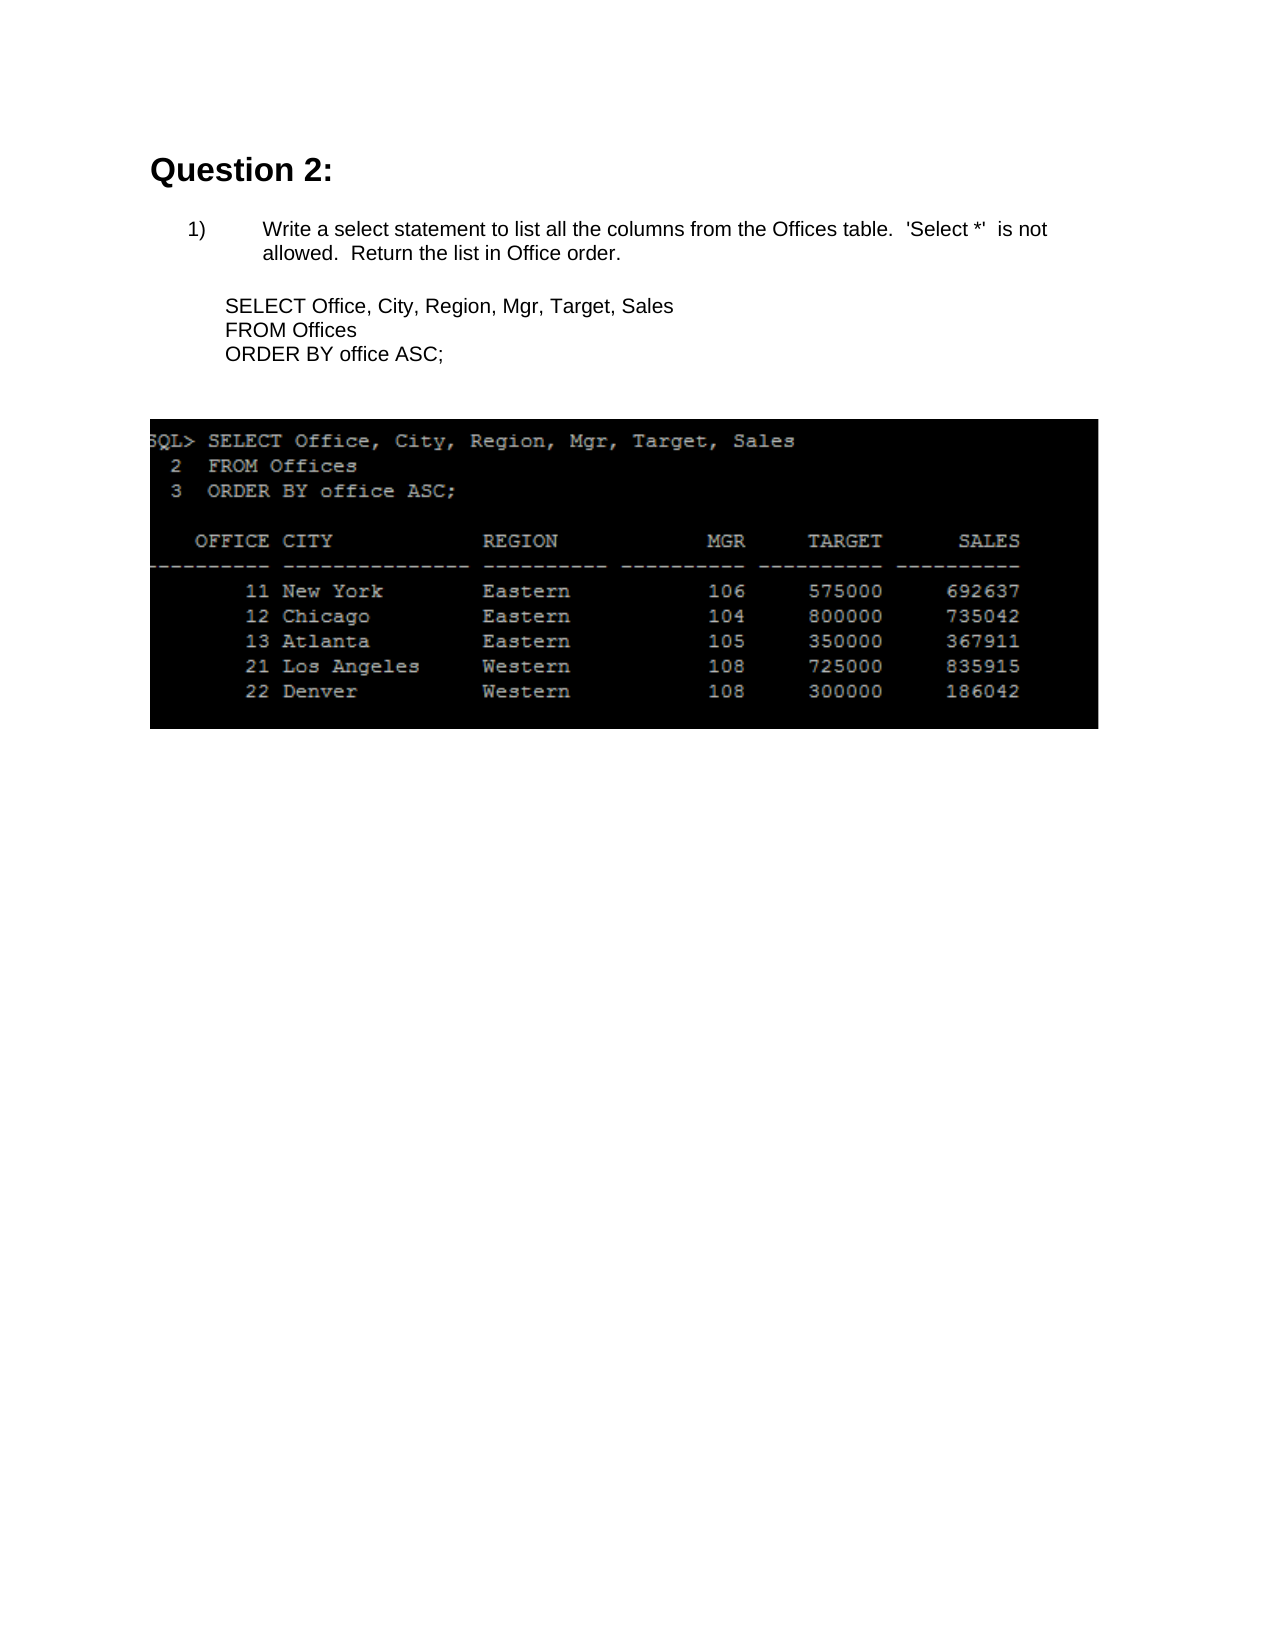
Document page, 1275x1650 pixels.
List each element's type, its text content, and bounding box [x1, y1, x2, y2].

picture [150, 419, 1099, 729]
text Question 2: [150, 150, 1125, 188]
text ORDER BY office ASC; [150, 342, 1125, 366]
text SELECT Office, City, Region, Mgr, Target, Sales [150, 294, 1125, 318]
text FROM Offices [150, 318, 1125, 342]
list Write a select statement to list all the columns from the Offices table. 'Select *' is not allowed. Return the list in Office order. [187, 217, 1125, 265]
